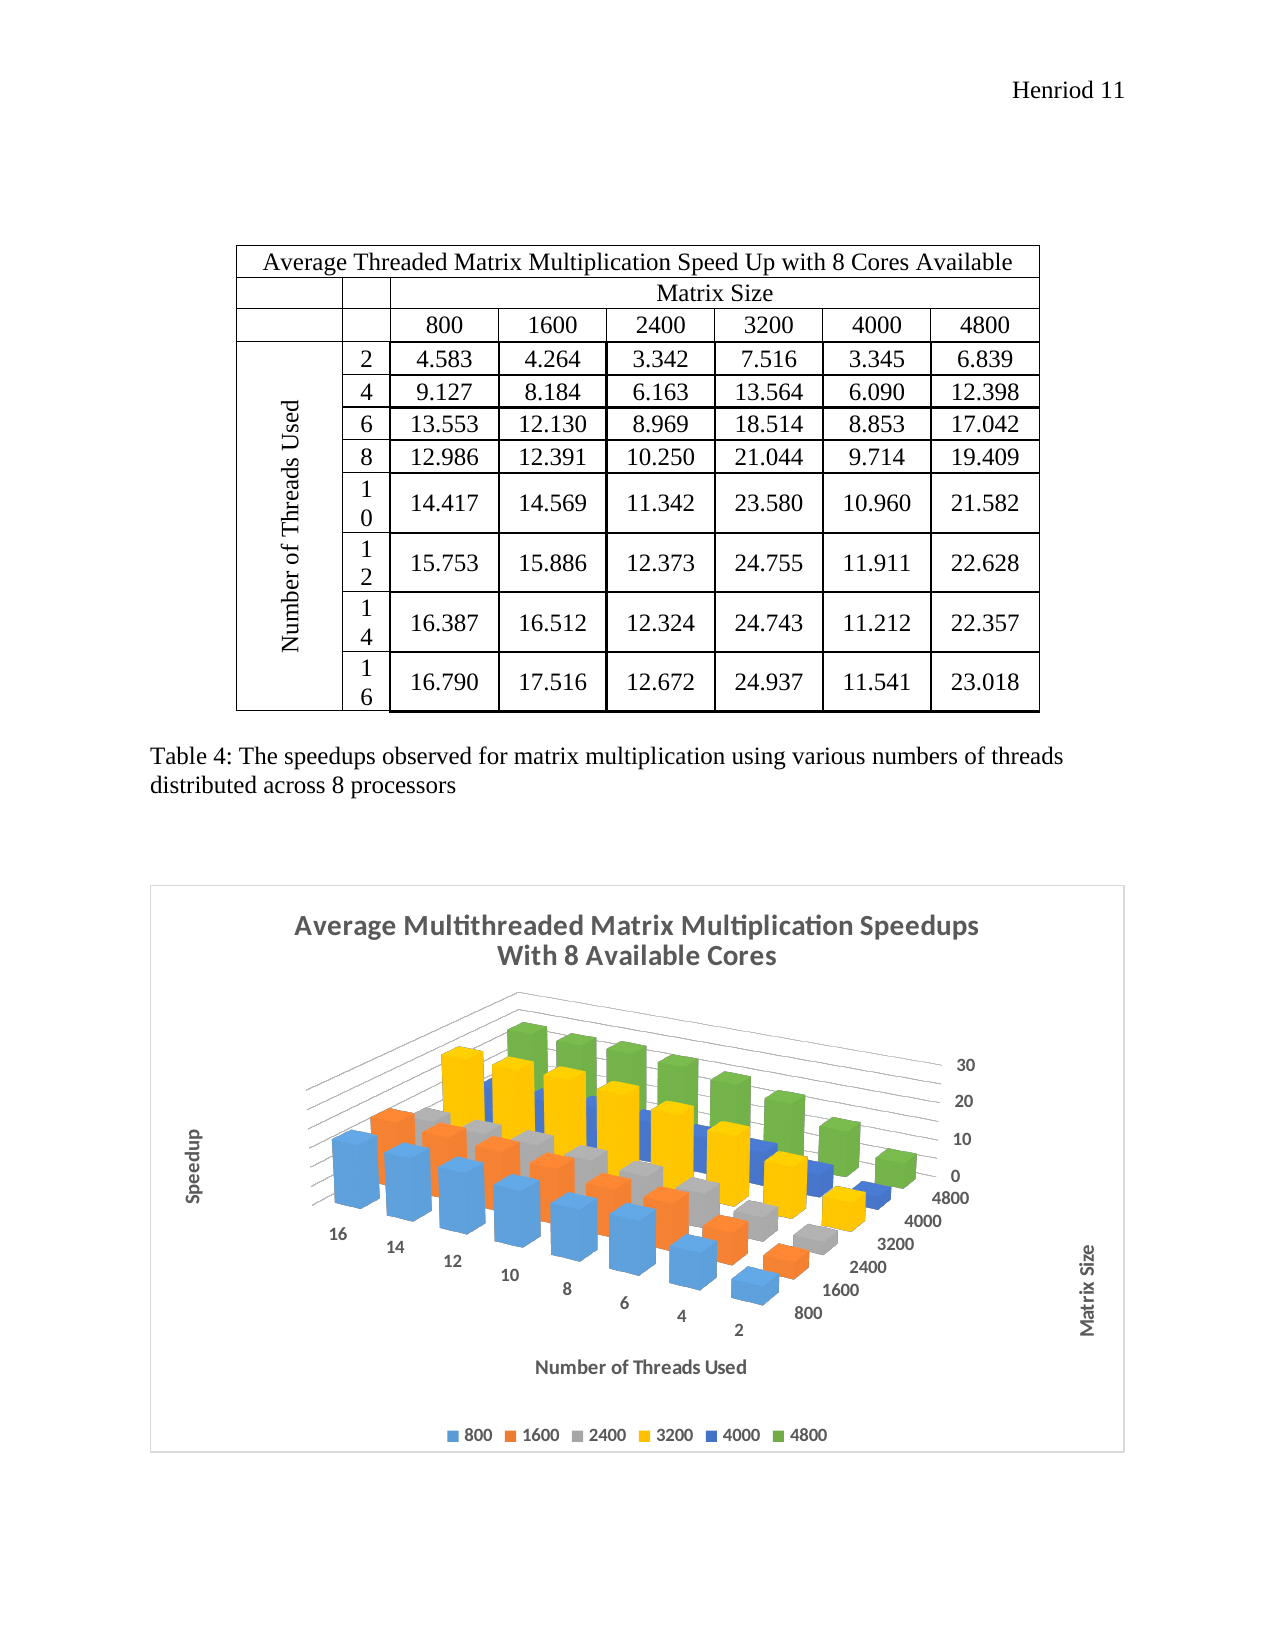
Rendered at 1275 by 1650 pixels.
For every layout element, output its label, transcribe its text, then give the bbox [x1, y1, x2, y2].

table_cell 23.580 [716, 474, 822, 532]
table_cell 12.373 [608, 534, 714, 591]
table_cell 6.839 [932, 343, 1039, 373]
table_cell 4000 [823, 309, 930, 341]
table_cell 12.986 [391, 441, 498, 472]
table_cell 12.398 [932, 376, 1039, 406]
table_cell 17.516 [500, 653, 605, 710]
table_cell 10.250 [608, 441, 714, 472]
table_cell 800 [391, 309, 498, 341]
table_cell 6 [343, 408, 389, 439]
table_cell 8 [343, 440, 389, 472]
table_cell 8.969 [608, 409, 714, 439]
table_cell 6.163 [608, 376, 714, 406]
table_cell 11.911 [824, 534, 930, 591]
table_cell 9.127 [391, 376, 498, 406]
table_cell 23.018 [932, 653, 1039, 710]
table_cell 13.553 [391, 409, 498, 439]
table_cell 6.090 [824, 376, 930, 406]
table_cell 9.714 [824, 441, 930, 472]
table_cell 17.042 [932, 409, 1039, 439]
table_cell 3200 [715, 309, 822, 341]
table_cell 4800 [931, 309, 1039, 341]
table_cell 2 [343, 342, 389, 373]
table_cell 16.512 [500, 593, 605, 651]
table_cell 1600 [499, 309, 606, 341]
table_cell 24.755 [716, 534, 822, 591]
table_cell [343, 278, 390, 308]
table_cell 21.582 [932, 474, 1039, 532]
table_cell [237, 278, 342, 308]
table_cell 16 [343, 652, 389, 710]
table_cell 12 [343, 533, 389, 591]
text Table 4: The speedups observed for matrix multiplication using various numbers of threads distributed across 8 processors [150, 741, 1125, 799]
table_cell 14 [343, 592, 389, 651]
table_cell Matrix Size [391, 278, 1039, 308]
table_cell 15.886 [500, 534, 605, 591]
table_cell 14.569 [500, 474, 605, 532]
table_cell 19.409 [932, 441, 1039, 472]
table_cell 3.345 [824, 343, 930, 373]
table_cell 22.628 [932, 534, 1039, 591]
table_cell 16.790 [391, 653, 498, 710]
table_cell 14.417 [391, 474, 498, 532]
table_cell 4.583 [391, 343, 498, 373]
table_cell 11.342 [608, 474, 714, 532]
table_cell 8.853 [824, 409, 930, 439]
table_cell 2400 [607, 309, 714, 341]
table_header Average Threaded Matrix Multiplication Speed Up with 8 Cores Available [237, 246, 1039, 277]
table_cell 13.564 [716, 376, 822, 406]
table_cell 11.541 [824, 653, 930, 710]
table_cell 12.324 [608, 593, 714, 651]
table_cell 15.753 [391, 534, 498, 591]
table_cell 12.391 [500, 441, 605, 472]
table_cell 3.342 [608, 343, 714, 373]
table_cell 21.044 [716, 441, 822, 472]
table_cell 24.743 [716, 593, 822, 651]
table_cell [237, 309, 342, 341]
table_cell 7.516 [716, 343, 822, 373]
table_cell 12.130 [500, 409, 605, 439]
table_cell 16.387 [391, 593, 498, 651]
table_cell 10 [343, 473, 389, 532]
table_cell 8.184 [500, 376, 605, 406]
table_cell 4.264 [500, 343, 605, 373]
table_cell 12.672 [608, 653, 714, 710]
table_cell 11.212 [824, 593, 930, 651]
table_cell 22.357 [932, 593, 1039, 651]
table_cell 18.514 [716, 409, 822, 439]
table_cell Number of Threads Used [237, 342, 342, 710]
table_cell 4 [343, 375, 389, 406]
table_cell [343, 309, 390, 341]
table_cell 24.937 [716, 653, 822, 710]
table_cell 10.960 [824, 474, 930, 532]
